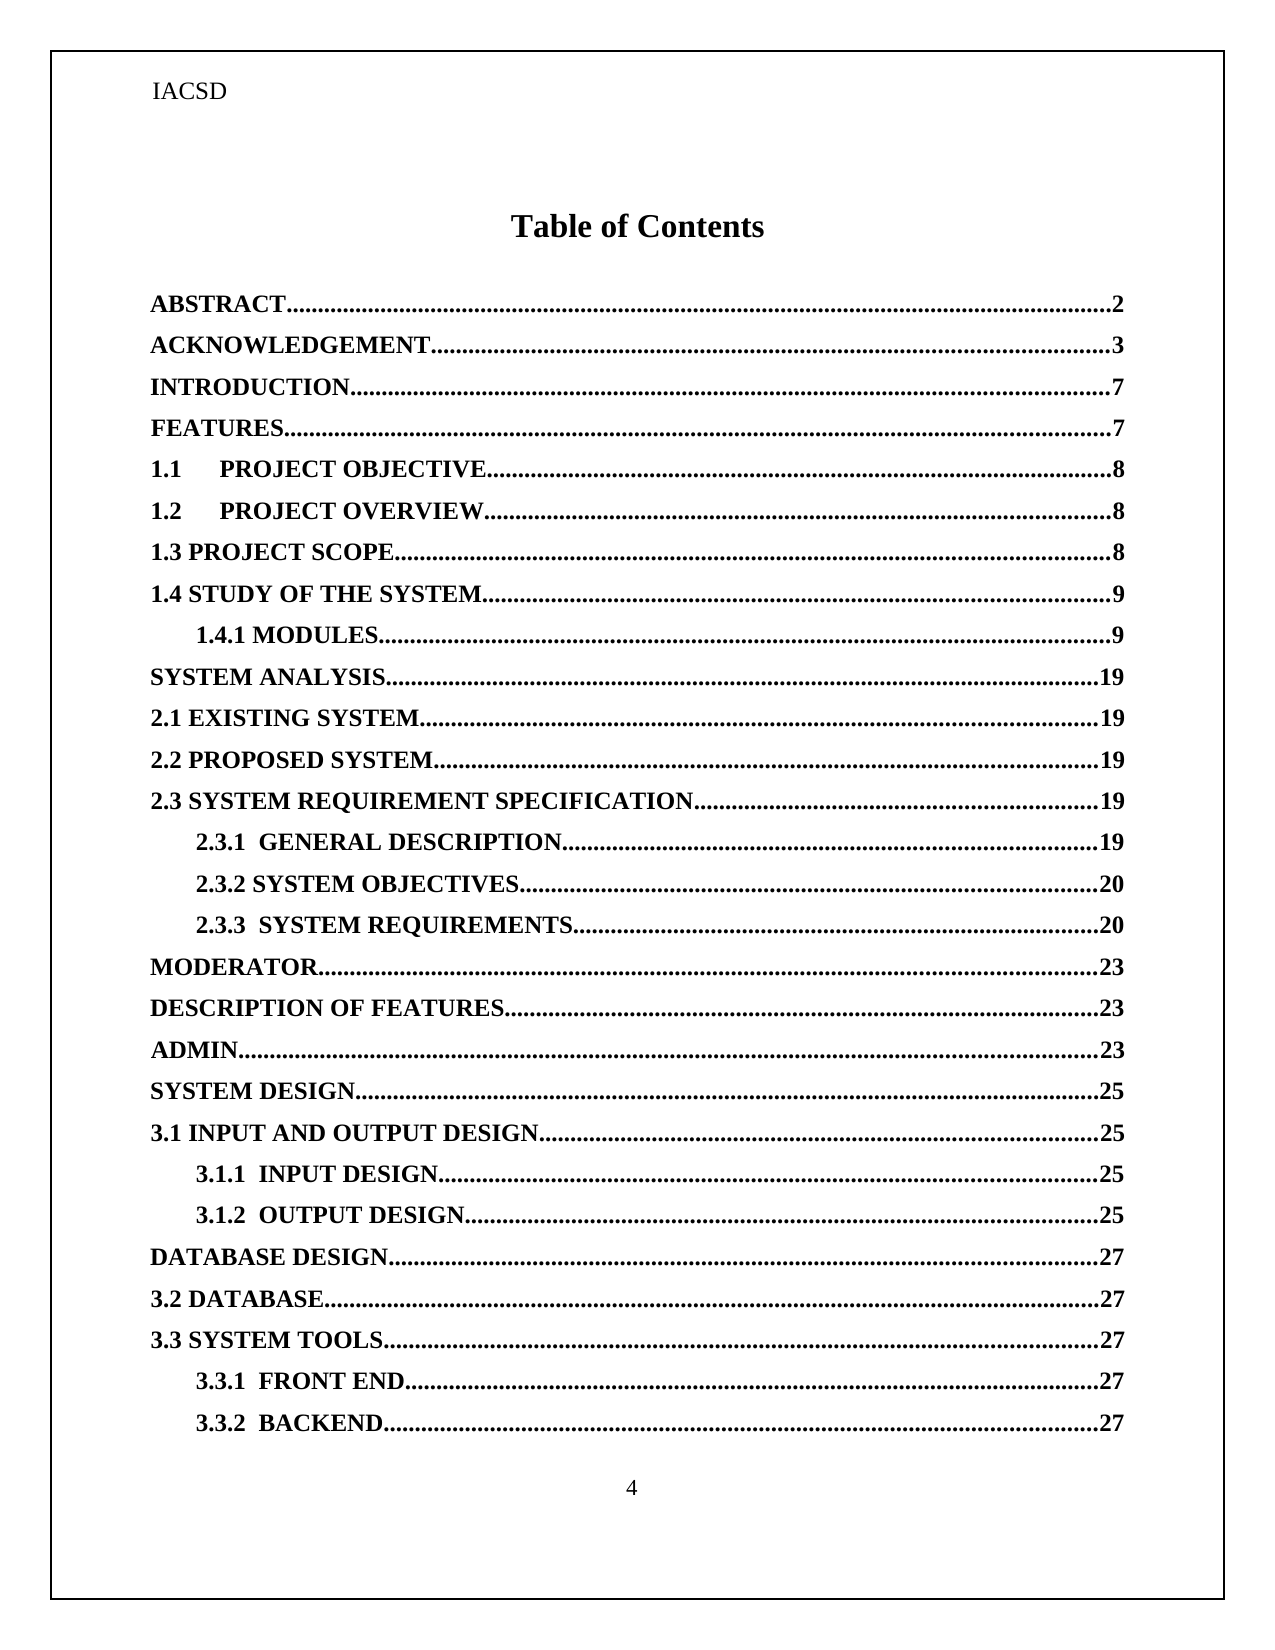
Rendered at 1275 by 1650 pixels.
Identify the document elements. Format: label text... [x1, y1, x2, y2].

text Table of Contents [229, 206, 1046, 244]
